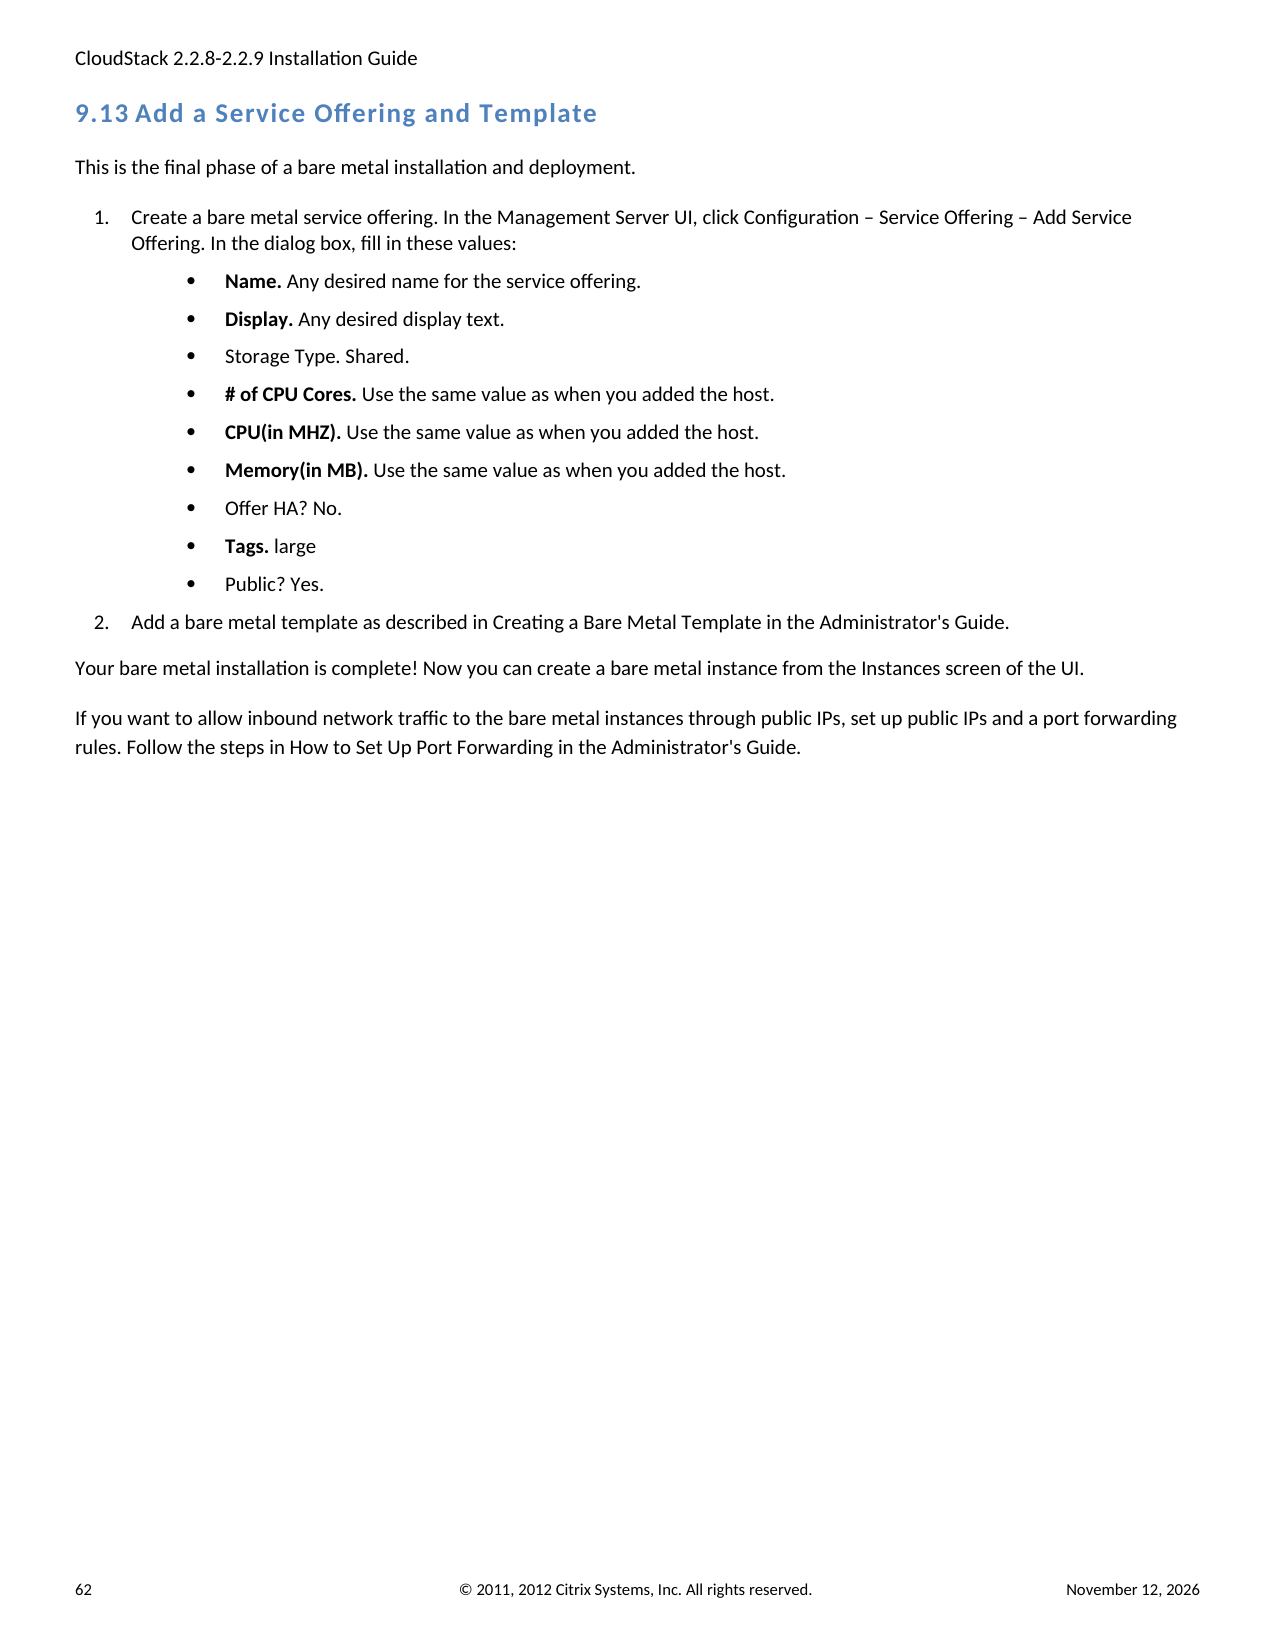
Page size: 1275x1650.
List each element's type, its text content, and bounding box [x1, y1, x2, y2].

subtitle Add a Service Offering and Template [75, 96, 1200, 129]
text Your bare metal installation is complete! Now you can create a bare metal instance from the Instances screen of the UI. [75, 655, 1200, 681]
list Display. Any desired display text. [187, 306, 1200, 331]
list Offer HA? No. [187, 495, 1200, 521]
list # of CPU Cores. Use the same value as when you added the host. [187, 382, 1200, 407]
text This is the final phase of a bare metal installation and deployment. [75, 154, 1200, 180]
list Storage Type. Shared. [187, 344, 1200, 369]
list Memory(in MB). Use the same value as when you added the host. [187, 457, 1200, 483]
list Add a bare metal template as described in Creating a Bare Metal Template in the Administrator's Guide. [94, 609, 1200, 634]
list Public? Yes. [187, 571, 1200, 597]
list Tags. large [187, 533, 1200, 559]
text If you want to allow inbound network traffic to the bare metal instances through public IPs, set up public IPs and a port forwarding rules. Follow the steps in How to Set Up Port Forwarding in the Administrator's Guide. [75, 705, 1200, 760]
list Create a bare metal service offering. In the Management Server UI, click Configuration – Service Offering – Add Service Offering. In the dialog box, fill in these values: [94, 204, 1200, 255]
list Name. Any desired name for the service offering. [187, 268, 1200, 293]
list CPU(in MHZ). Use the same value as when you added the host. [187, 419, 1200, 445]
